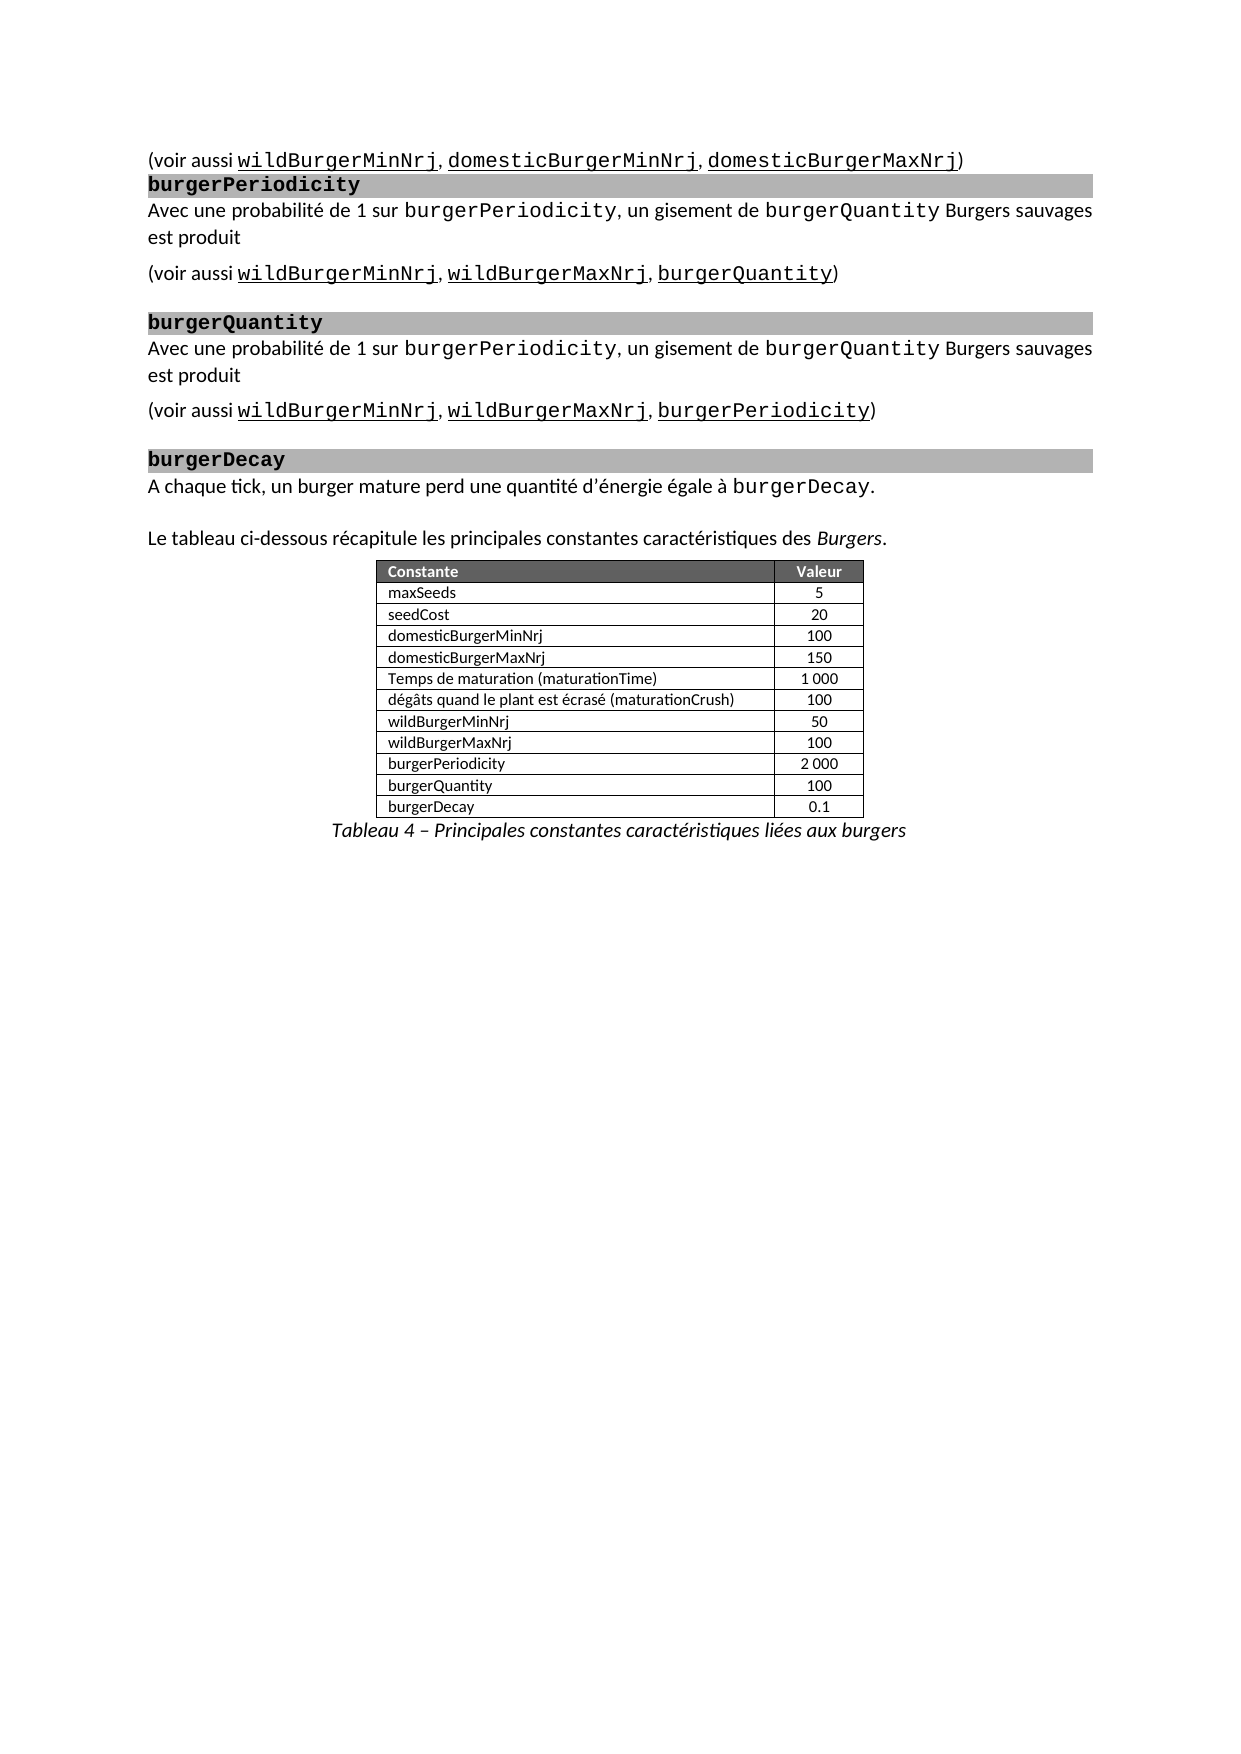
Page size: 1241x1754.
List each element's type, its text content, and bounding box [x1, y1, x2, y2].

text (voir aussi wildBurgerMinNrj, wildBurgerMaxNrj, burgerPeriodicity) [148, 397, 1093, 424]
table_cell 2 000 [775, 754, 863, 774]
table_cell Temps de maturation (maturationTime) [377, 668, 774, 688]
table_cell 100 [775, 626, 863, 646]
table_cell domesticBurgerMinNrj [377, 626, 774, 646]
table_cell 100 [775, 732, 863, 753]
table_cell seedCost [377, 604, 774, 624]
table_cell burgerDecay [377, 796, 774, 817]
text A chaque tick, un burger mature perd une quantité d’énergie égale à burgerDecay. [148, 473, 1093, 499]
text Avec une probabilité de 1 sur burgerPeriodicity, un gisement de burgerQuantity Burgers sauvages est produit [148, 335, 1093, 387]
text Tableau 4 – Principales constantes caractéristiques liées aux burgers [148, 818, 1093, 843]
table_cell 150 [775, 647, 863, 667]
table_cell 20 [775, 604, 863, 624]
table_cell wildBurgerMinNrj [377, 711, 774, 731]
table_cell dégâts quand le plant est écrasé (maturationCrush) [377, 690, 774, 710]
text burgerPeriodicity [148, 174, 1093, 198]
text burgerDecay [148, 449, 1093, 473]
table_cell 100 [775, 690, 863, 710]
table_cell burgerQuantity [377, 775, 774, 795]
table_header Constante [377, 561, 774, 582]
table_cell 100 [775, 775, 863, 795]
table_cell maxSeeds [377, 583, 774, 603]
table_header Valeur [775, 561, 863, 582]
table_cell 0.1 [775, 796, 863, 817]
table_cell wildBurgerMaxNrj [377, 732, 774, 753]
table_cell domesticBurgerMaxNrj [377, 647, 774, 667]
table_cell 50 [775, 711, 863, 731]
text Le tableau ci-dessous récapitule les principales constantes caractéristiques des Burgers. [148, 525, 1093, 550]
text (voir aussi wildBurgerMinNrj, domesticBurgerMinNrj, domesticBurgerMaxNrj) [148, 148, 1093, 174]
text (voir aussi wildBurgerMinNrj, wildBurgerMaxNrj, burgerQuantity) [148, 260, 1093, 286]
table_cell burgerPeriodicity [377, 754, 774, 774]
text Avec une probabilité de 1 sur burgerPeriodicity, un gisement de burgerQuantity Burgers sauvages est produit [148, 198, 1093, 249]
table_cell 1 000 [775, 668, 863, 688]
text burgerQuantity [148, 312, 1093, 335]
table_cell 5 [775, 583, 863, 603]
